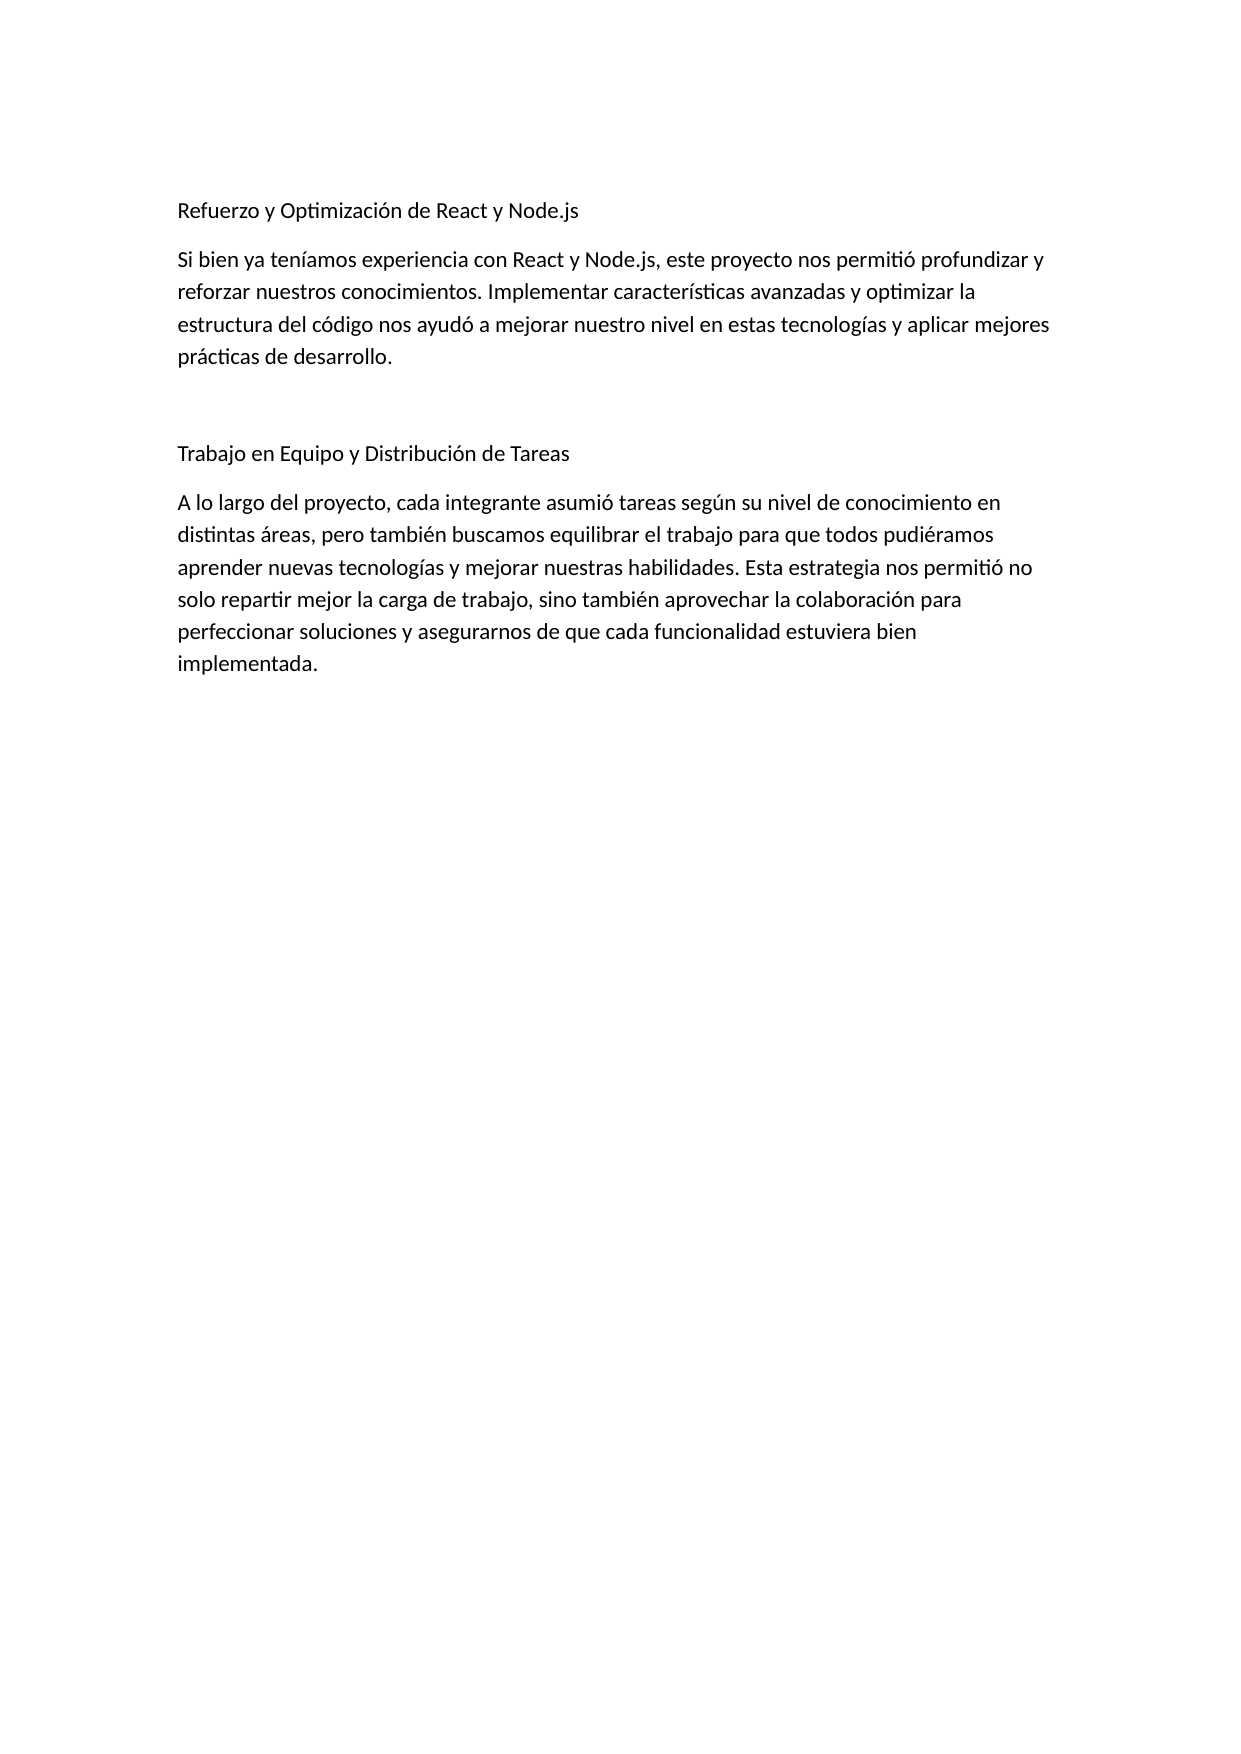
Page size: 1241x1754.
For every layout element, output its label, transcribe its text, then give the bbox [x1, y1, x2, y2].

text Si bien ya teníamos experiencia con React y Node.js, este proyecto nos permitió profundizar y reforzar nuestros conocimientos. Implementar características avanzadas y optimizar la estructura del código nos ayudó a mejorar nuestro nivel en estas tecnologías y aplicar mejores prácticas de desarrollo. [177, 245, 1063, 370]
text Trabajo en Equipo y Distribución de Tareas [177, 439, 1063, 468]
text A lo largo del proyecto, cada integrante asumió tareas según su nivel de conocimiento en distintas áreas, pero también buscamos equilibrar el trabajo para que todos pudiéramos aprender nuevas tecnologías y mejorar nuestras habilidades. Esta estrategia nos permitió no solo repartir mejor la carga de trabajo, sino también aprovechar la colaboración para perfeccionar soluciones y asegurarnos de que cada funcionalidad estuviera bien implementada. [177, 488, 1063, 677]
text Refuerzo y Optimización de React y Node.js [177, 196, 1063, 224]
